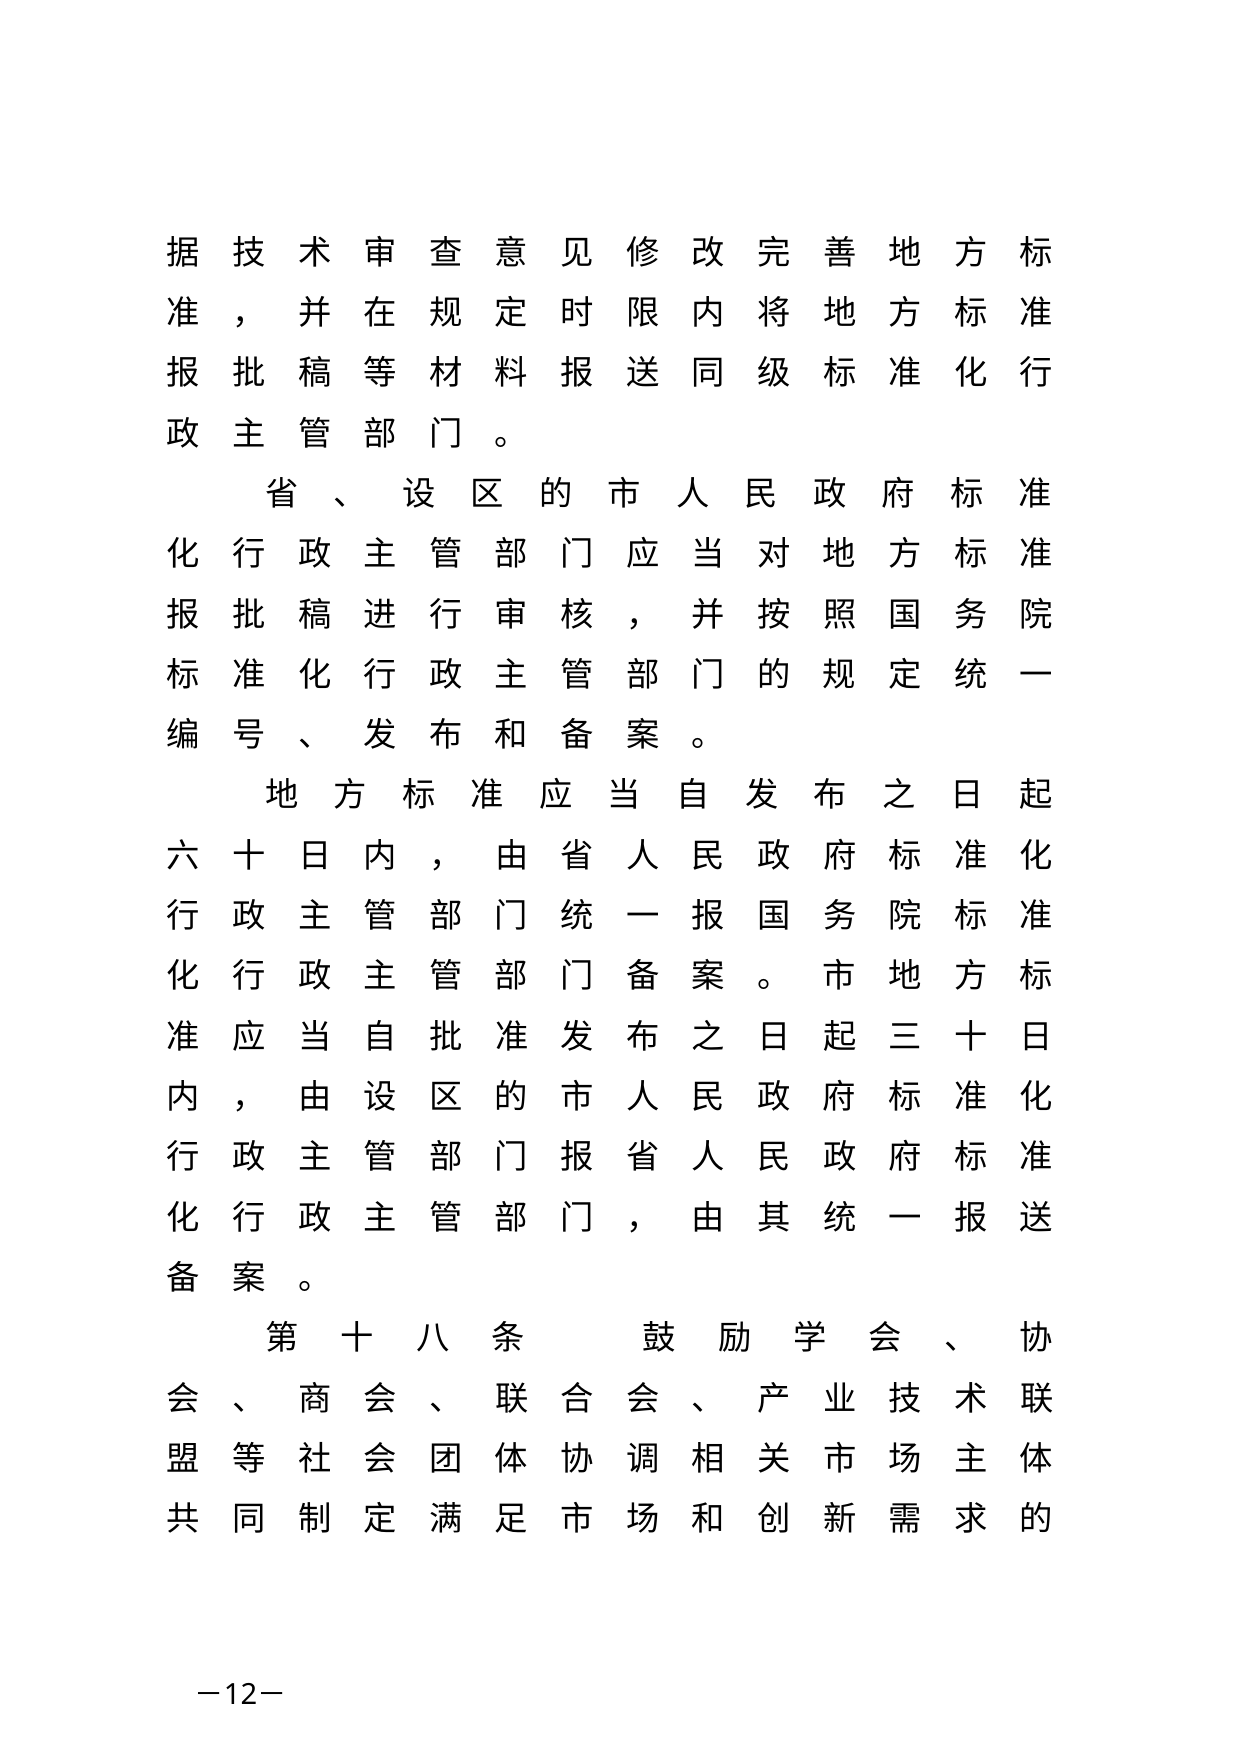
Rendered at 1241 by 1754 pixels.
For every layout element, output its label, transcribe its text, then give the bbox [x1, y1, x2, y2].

text 省、设区的市人民政府标准化行政主管部门应当对地方标准报批稿进行审核，并按照国务院标准化行政主管部门的规定统一编号、发布和备案。 [167, 461, 1085, 762]
text 地方标准应当自发布之日起六十日内，由省人民政府标准化行政主管部门统一报国务院标准化行政主管部门备案。市地方标准应当自批准发布之日起三十日内，由设区的市人民政府标准化行政主管部门报省人民政府标准化行政主管部门，由其统一报送备案。 [167, 762, 1085, 1305]
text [167, 1305, 1085, 1546]
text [167, 219, 1085, 461]
